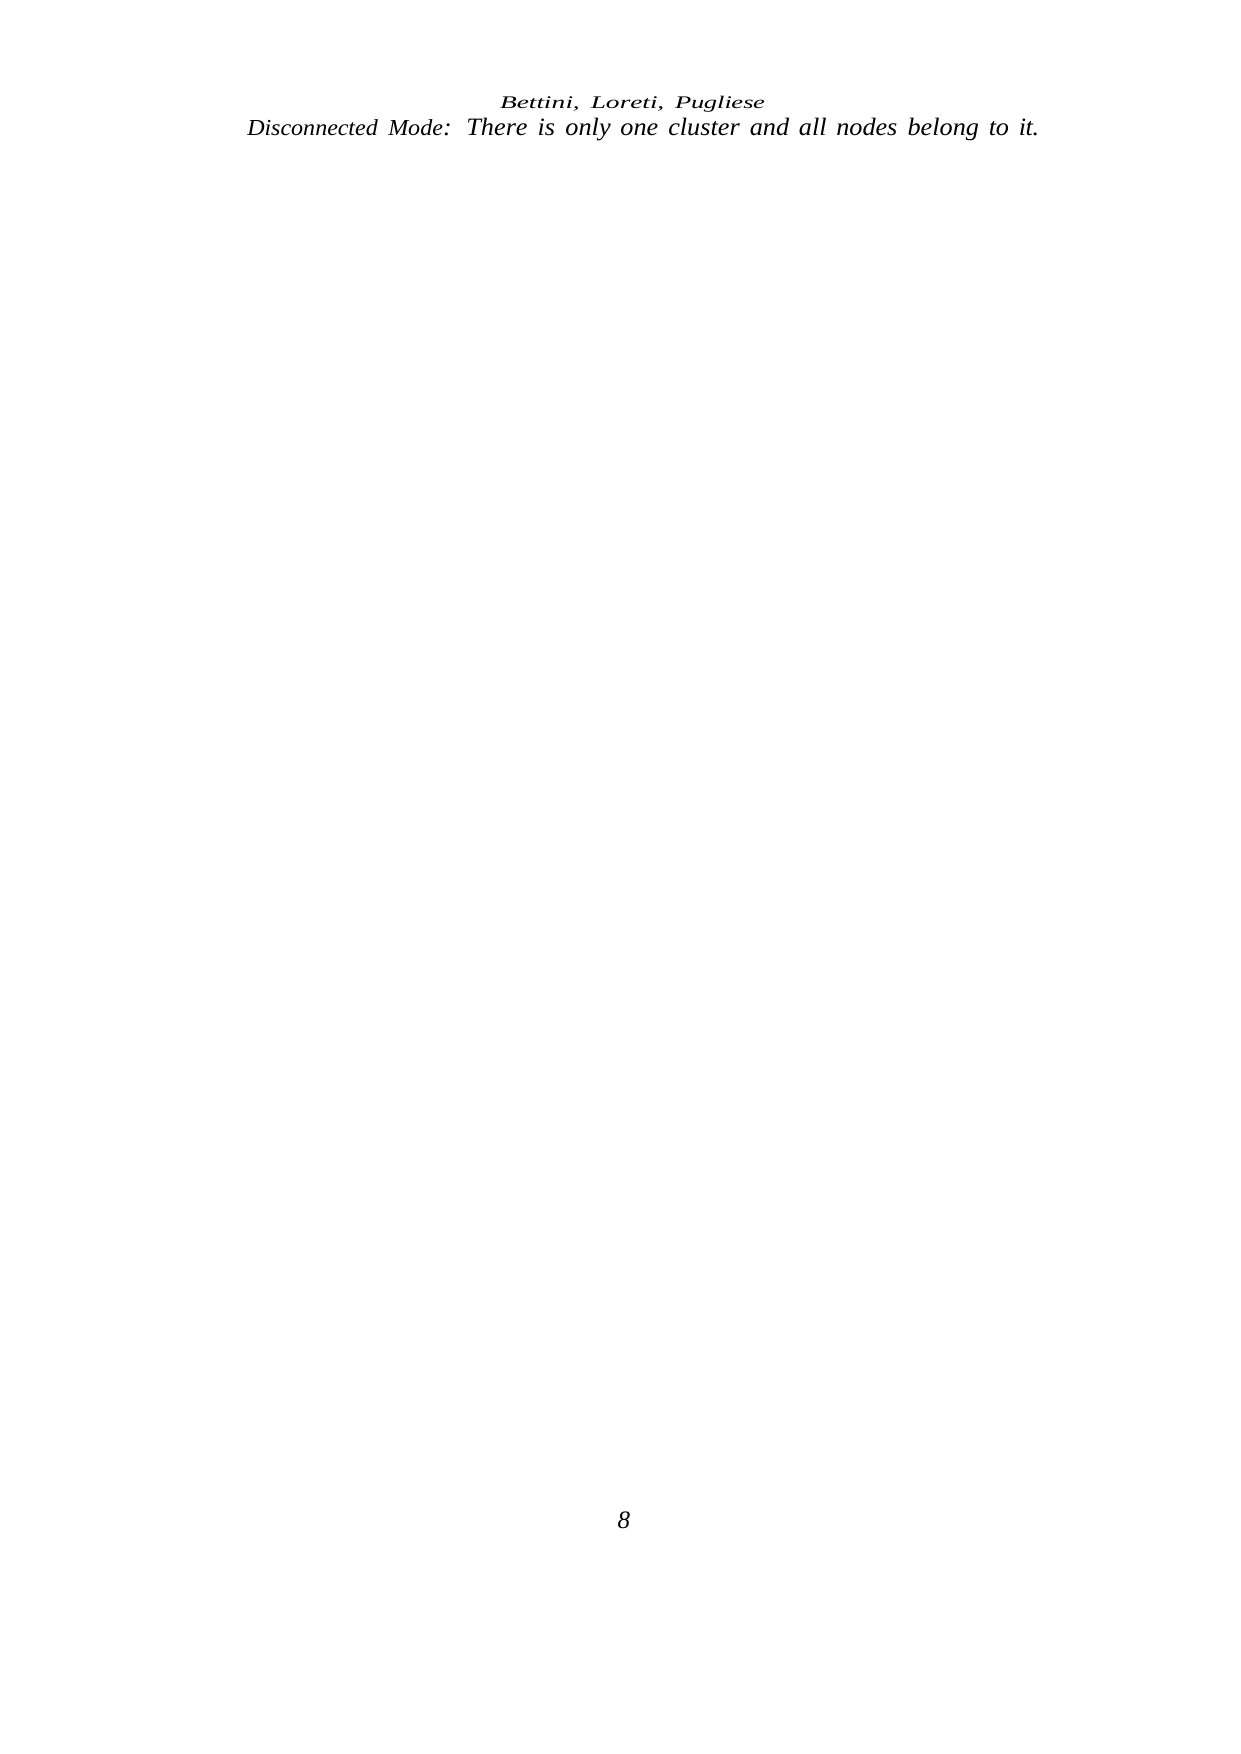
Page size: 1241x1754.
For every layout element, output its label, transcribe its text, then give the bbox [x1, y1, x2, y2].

text Disconnected Mode: There is only one cluster and all nodes belong to it. [225, 112, 1065, 141]
